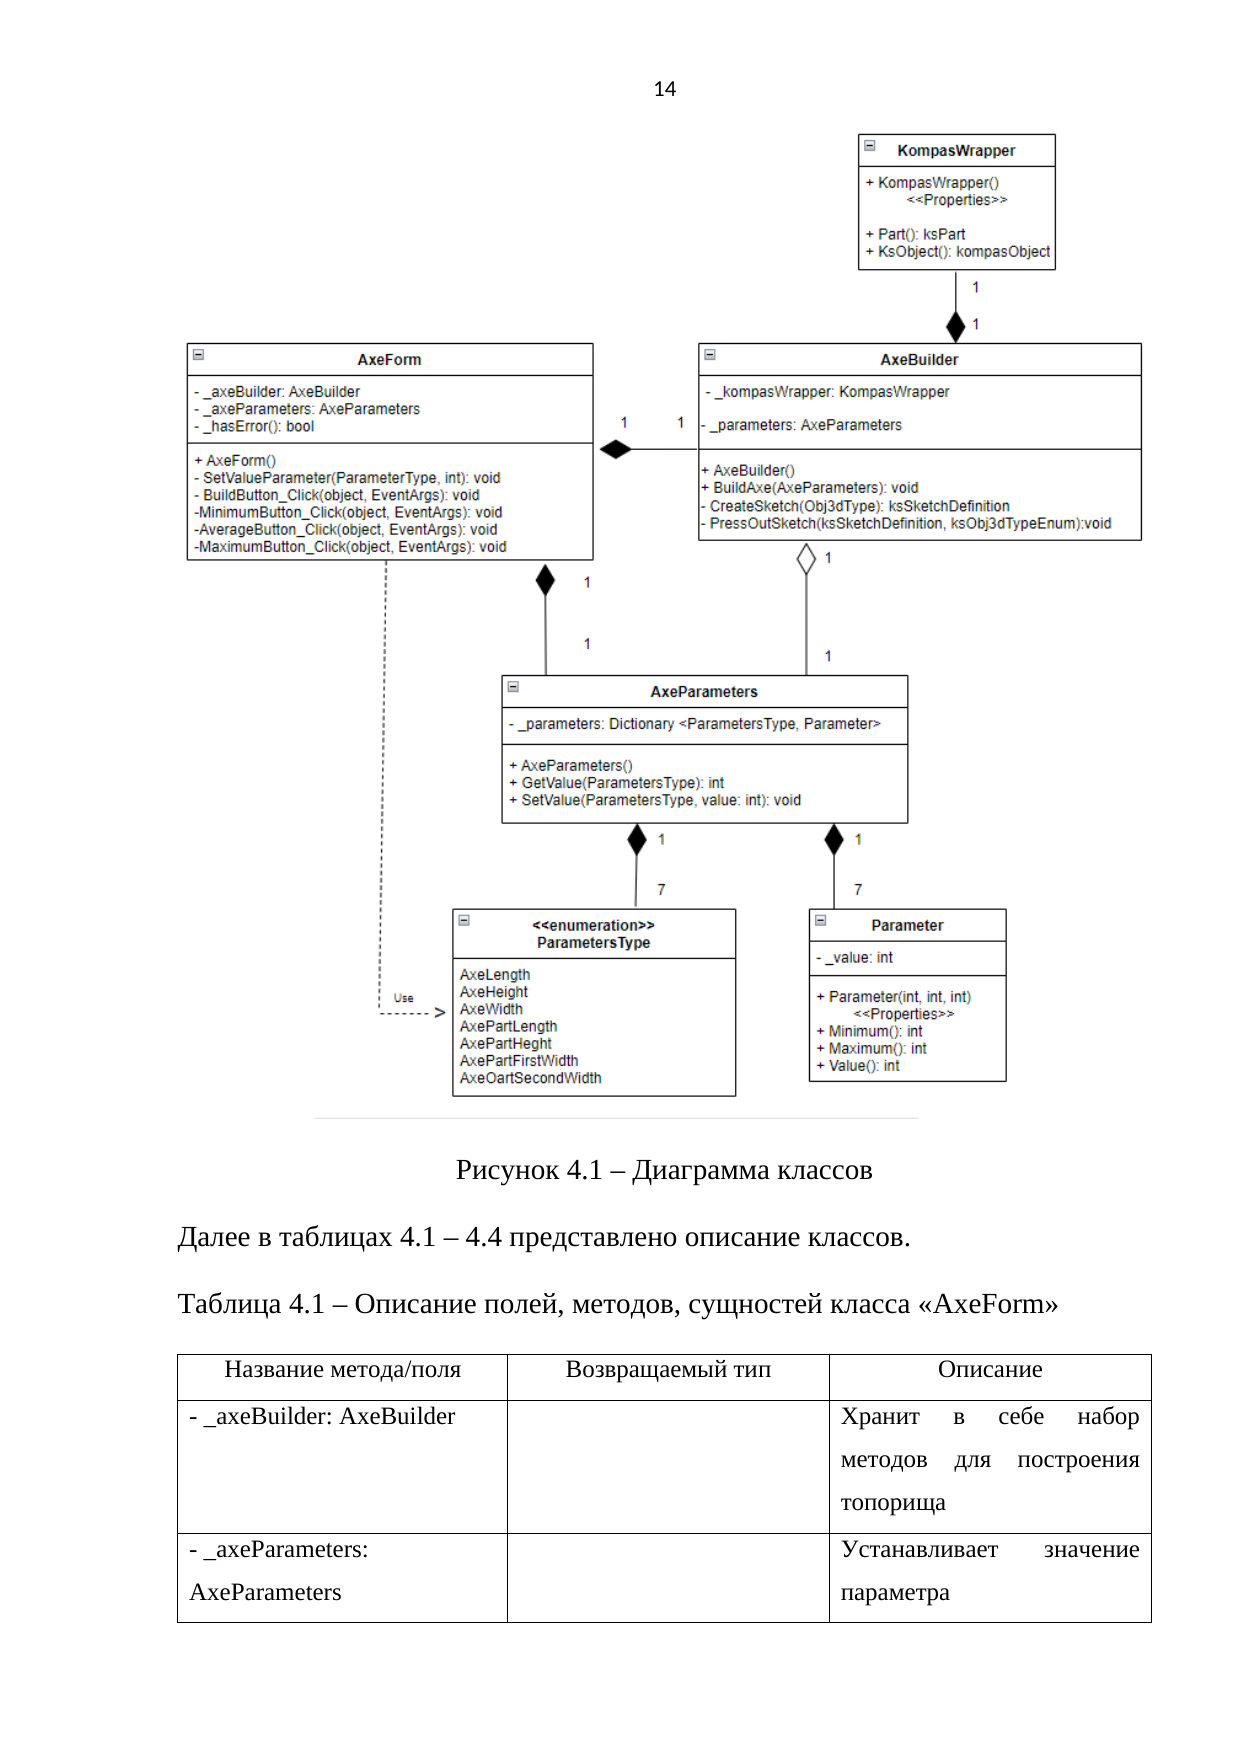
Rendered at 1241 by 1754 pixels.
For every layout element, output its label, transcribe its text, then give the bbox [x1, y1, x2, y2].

table_cell [508, 1534, 829, 1622]
table_header Название метода/поля [178, 1355, 507, 1400]
table_header Возвращаемый тип [508, 1355, 829, 1400]
table_cell [508, 1401, 829, 1533]
table_cell Устанавливает значение параметра [830, 1534, 1151, 1622]
text Рисунок 4.1 – Диаграмма классов [177, 1152, 1152, 1186]
picture [177, 129, 1152, 1119]
table_cell - _axeBuilder: AxeBuilder [178, 1401, 507, 1533]
text Таблица 4.1 – Описание полей, методов, сущностей класса «AxeForm» [177, 1286, 1152, 1320]
table_cell Хранит в себе набор методов для построения топорища [830, 1401, 1151, 1533]
text Далее в таблицах 4.1 – 4.4 представлено описание классов. [177, 1219, 1152, 1253]
table_header Описание [830, 1355, 1151, 1400]
table_cell - _axeParameters: AxeParameters [178, 1534, 507, 1622]
